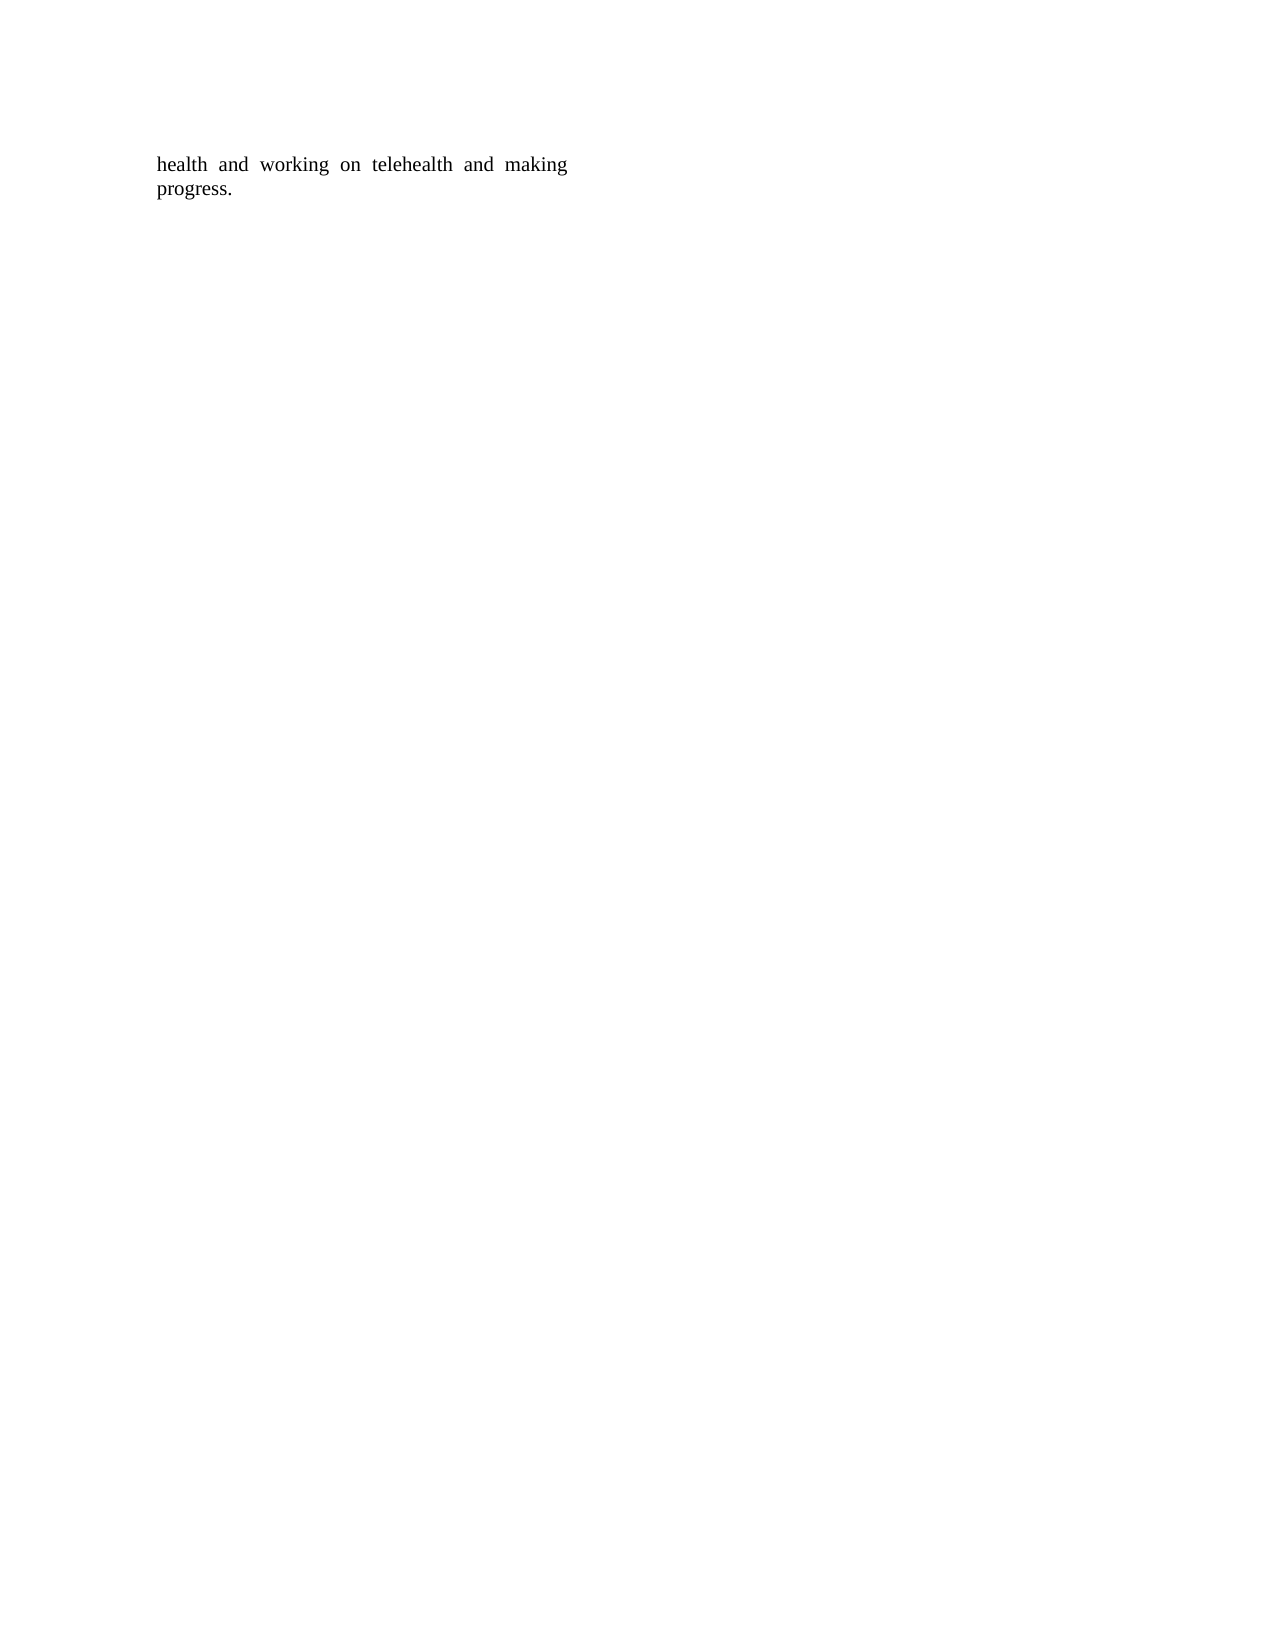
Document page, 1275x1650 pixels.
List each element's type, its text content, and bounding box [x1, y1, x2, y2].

text hospitals also have implemented a basic level of e-health and working on telehealth and making progress. [157, 152, 568, 200]
